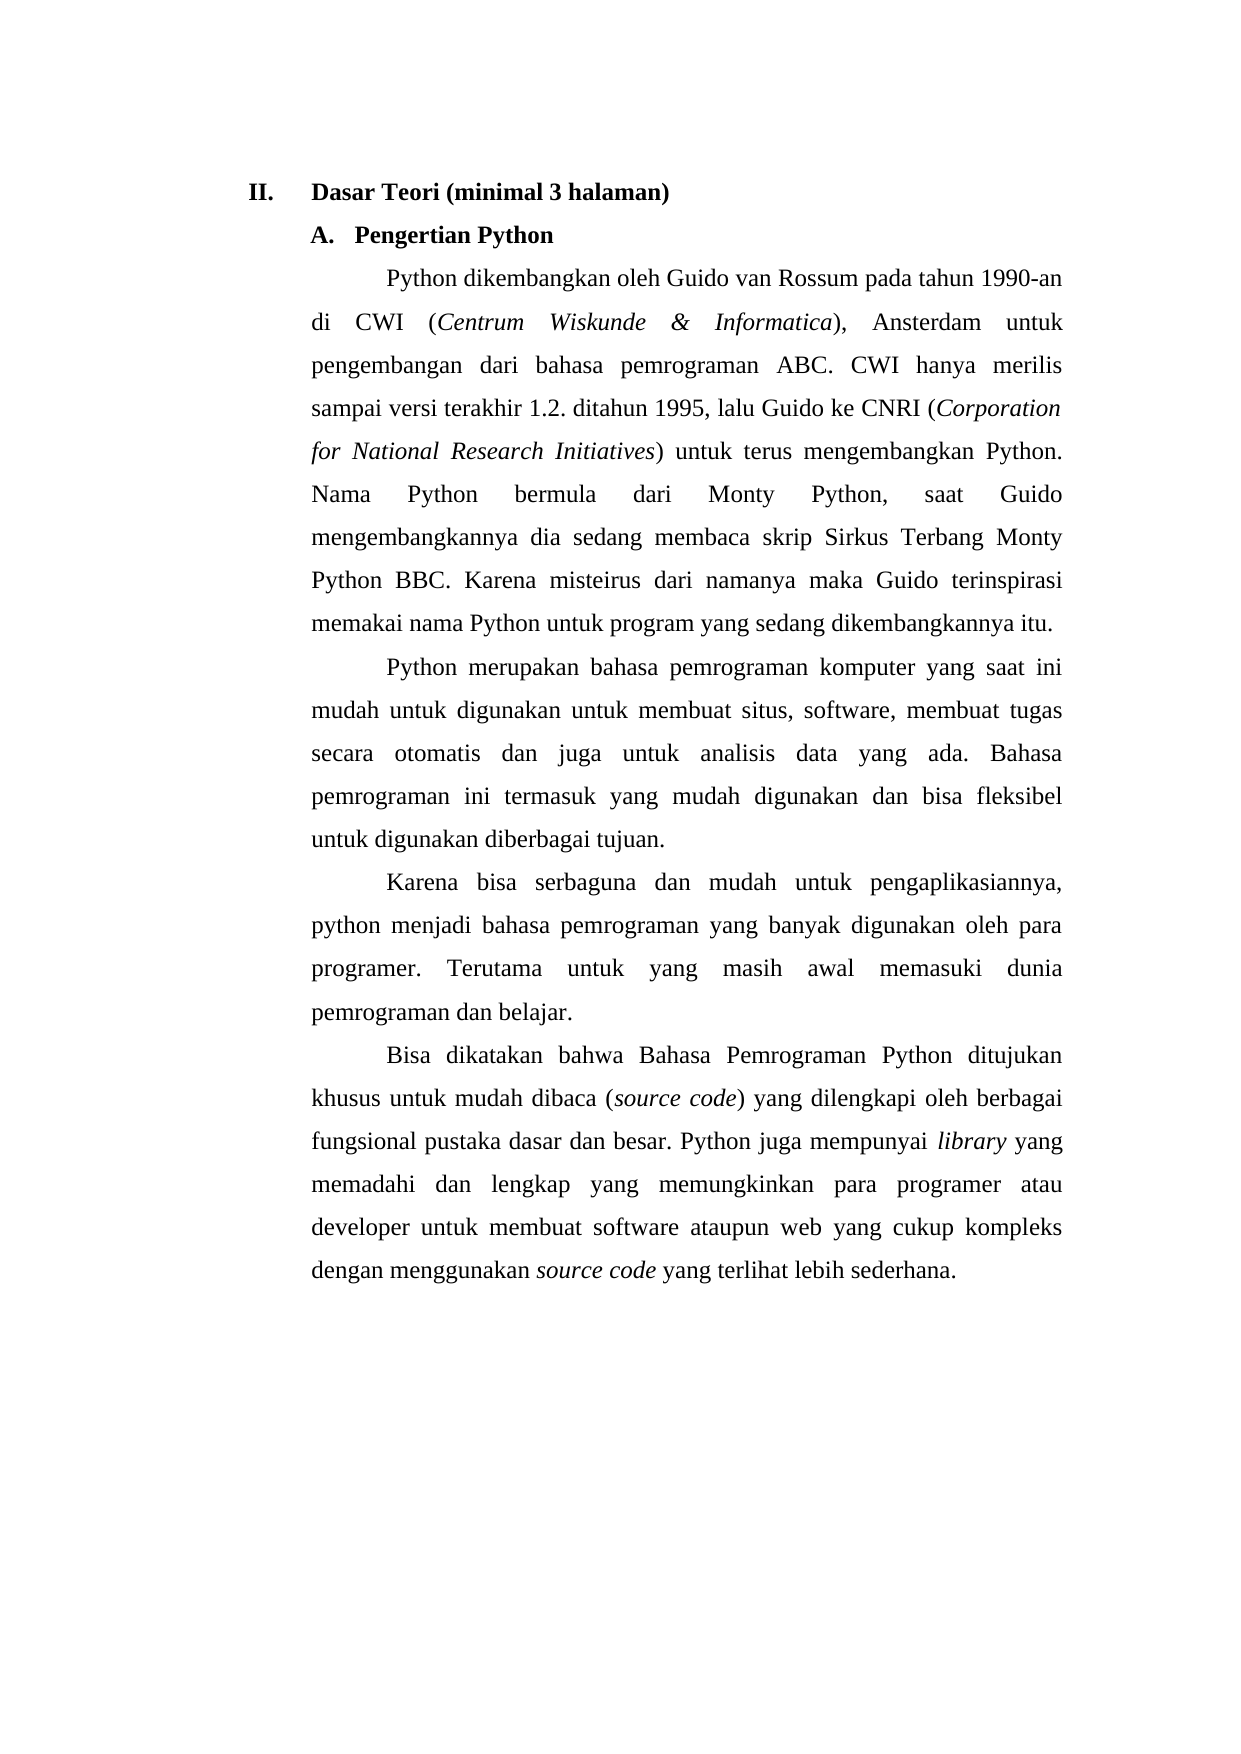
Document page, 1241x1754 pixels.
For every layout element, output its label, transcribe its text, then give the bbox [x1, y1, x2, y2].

list Python dikembangkan oleh Guido van Rossum pada tahun 1990-an di CWI (Centrum Wiskunde & Informatica), Ansterdam untuk pengembangan dari bahasa pemrograman ABC. CWI hanya merilis sampai versi terakhir 1.2. ditahun 1995, lalu Guido ke CNRI (Corporation for National Research Initiatives) untuk terus mengembangkan Python. Nama Python bermula dari Monty Python, saat Guido mengembangkannya dia sedang membaca skrip Sirkus Terbang Monty Python BBC. Karena misteirus dari namanya maka Guido terinspirasi memakai nama Python untuk program yang sedang dikembangkannya itu. [311, 263, 1063, 637]
list Dasar Teori (minimal 3 halaman) [274, 177, 1063, 206]
text Python merupakan bahasa pemrograman komputer yang saat ini mudah untuk digunakan untuk membuat situs, software, membuat tugas secara otomatis dan juga untuk analisis data yang ada. Bahasa pemrograman ini termasuk yang mudah digunakan dan bisa fleksibel untuk digunakan diberbagai tujuan. [311, 652, 1063, 853]
list Pengertian Python [310, 220, 1063, 249]
text Karena bisa serbaguna dan mudah untuk pengaplikasiannya, python menjadi bahasa pemrograman yang banyak digunakan oleh para programer. Terutama untuk yang masih awal memasuki dunia pemrograman dan belajar. [311, 867, 1063, 1025]
text Bisa dikatakan bahwa Bahasa Pemrograman Python ditujukan khusus untuk mudah dibaca (source code) yang dilengkapi oleh berbagai fungsional pustaka dasar dan besar. Python juga mempunyai library yang memadahi dan lengkap yang memungkinkan para programer atau developer untuk membuat software ataupun web yang cukup kompleks dengan menggunakan source code yang terlihat lebih sederhana. [311, 1040, 1063, 1284]
